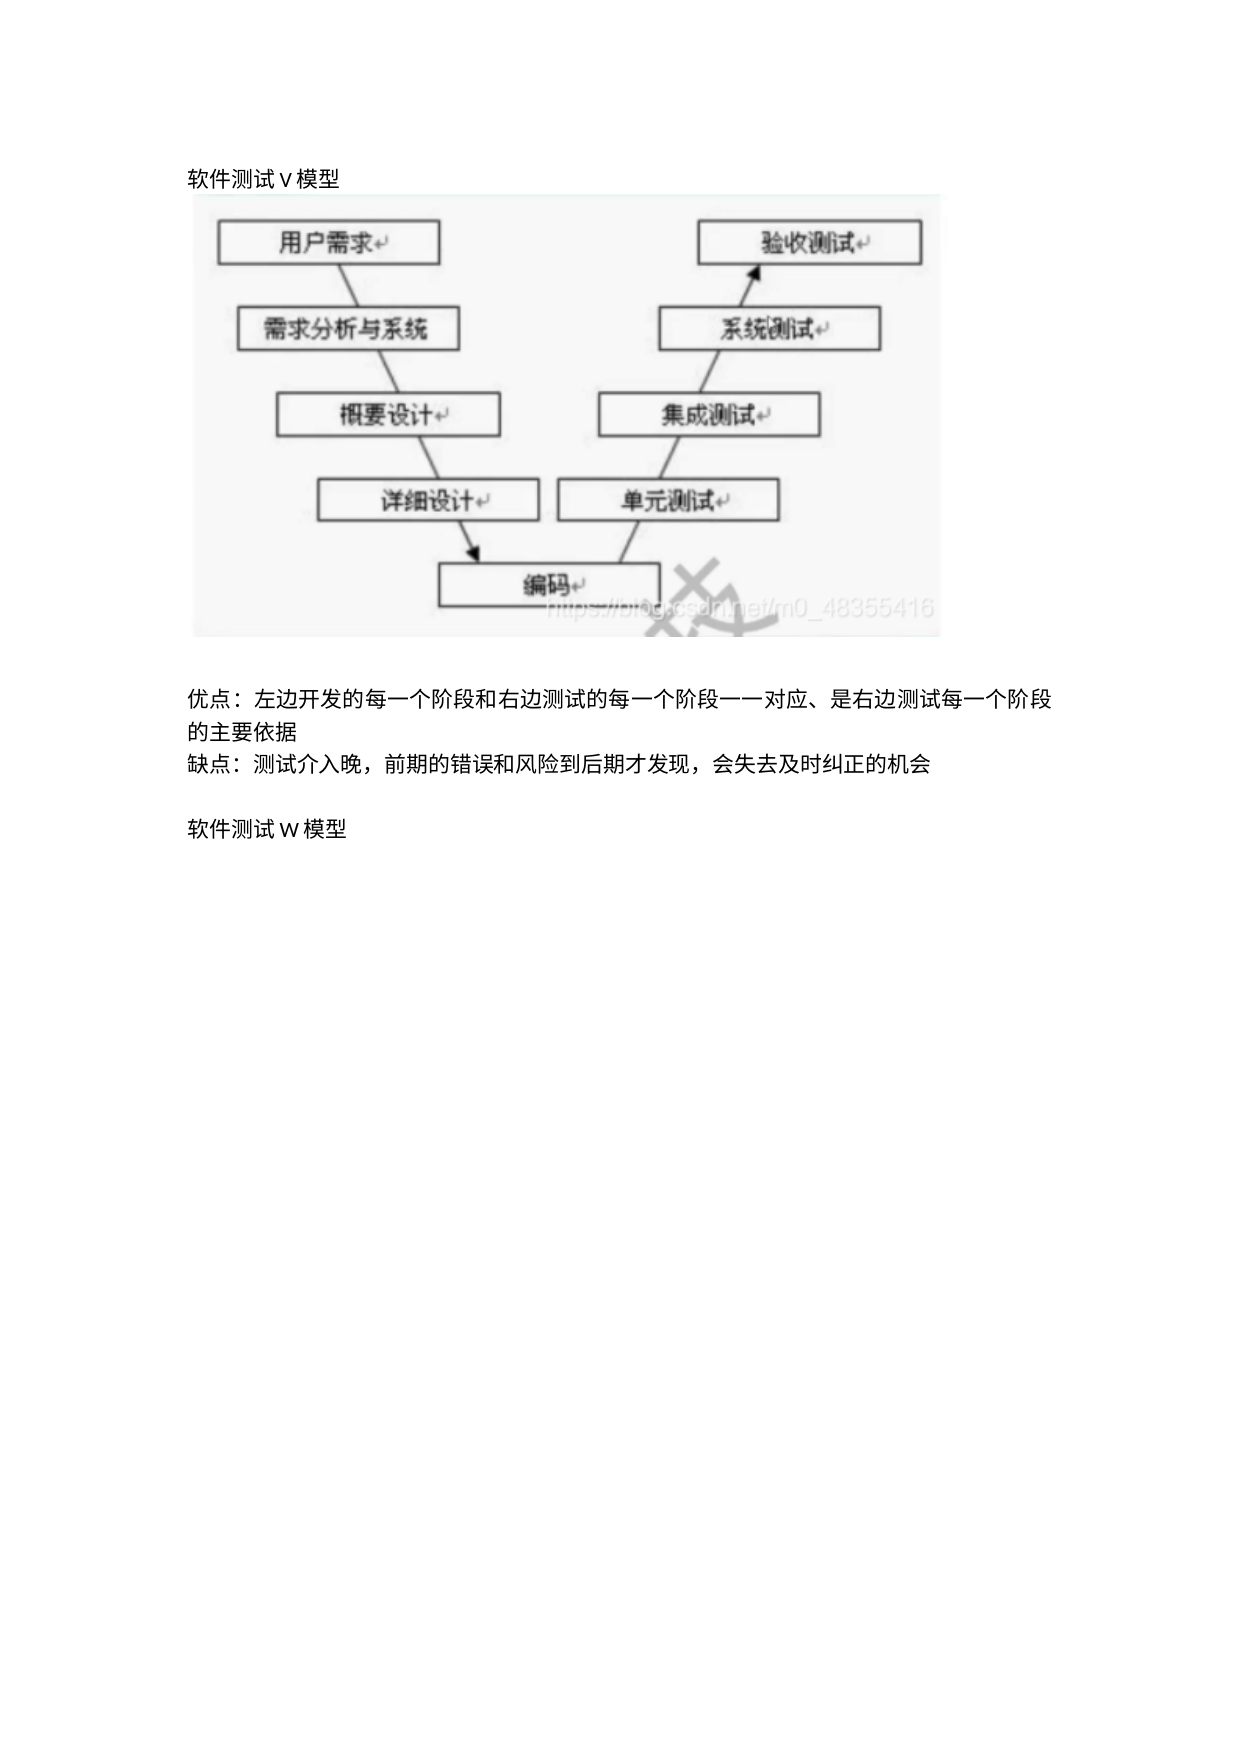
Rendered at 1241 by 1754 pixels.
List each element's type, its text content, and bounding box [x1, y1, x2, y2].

picture [187, 194, 949, 637]
text 优点：左边开发的每一个阶段和右边测试的每一个阶段一一对应、是右边测试每一个阶段的主要依据 [187, 682, 1053, 747]
text 软件测试W模型 [187, 812, 1053, 844]
text 软件测试V模型 [187, 162, 1053, 194]
text 缺点：测试介入晚，前期的错误和风险到后期才发现，会失去及时纠正的机会 [187, 747, 1053, 779]
